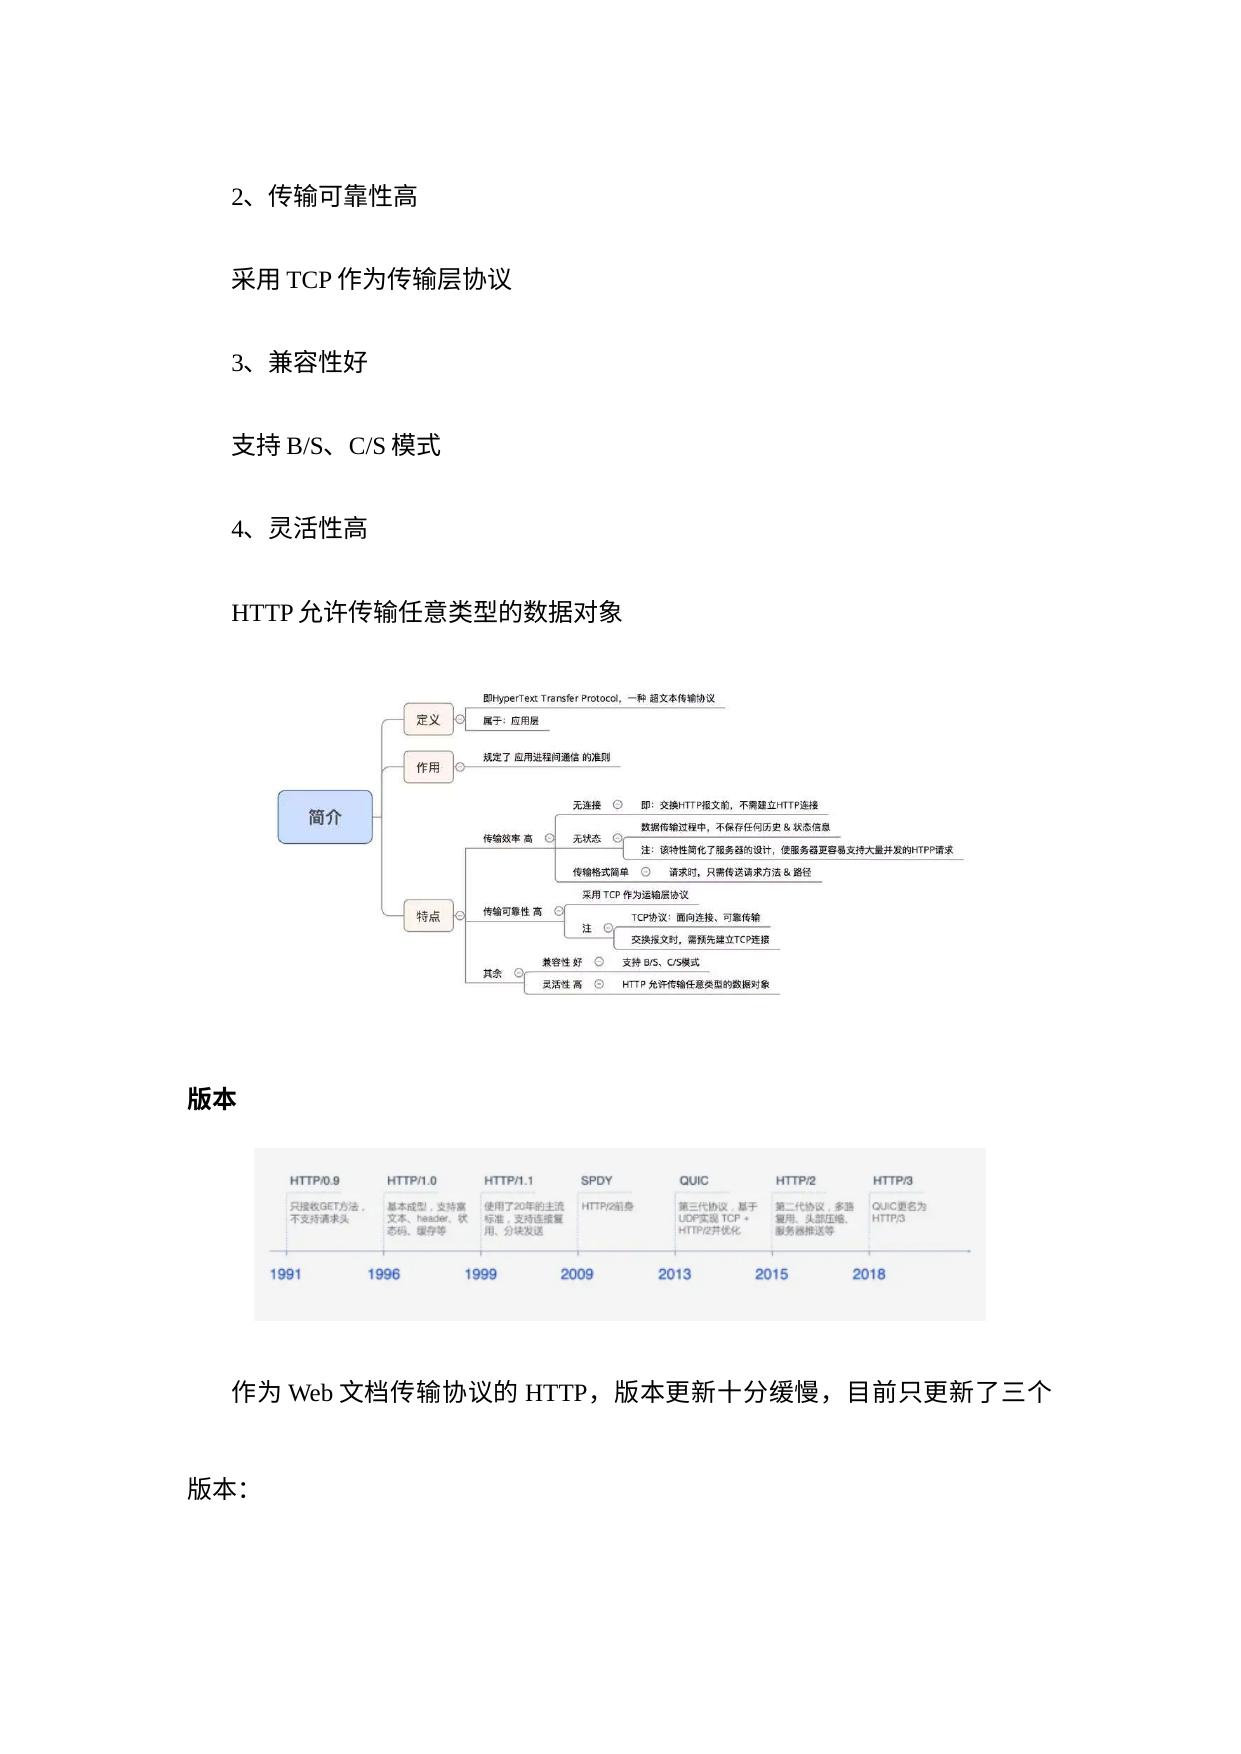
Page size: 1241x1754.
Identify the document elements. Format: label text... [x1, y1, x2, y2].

subtitle 版本 [187, 1065, 1053, 1130]
list HTTP允许传输任意类型的数据对象 [187, 578, 1053, 643]
picture [254, 1148, 986, 1321]
list 灵活性高 [187, 494, 1053, 559]
list 采用TCP作为传输层协议 [187, 245, 1053, 310]
list 支持B/S、C/S模式 [187, 411, 1053, 476]
list 兼容性好 [187, 328, 1053, 393]
picture [241, 660, 999, 1021]
list 传输可靠性高 [187, 162, 1053, 227]
text 作为Web文档传输协议的HTTP，版本更新十分缓慢，目前只更新了三个版本： [187, 1358, 1053, 1520]
